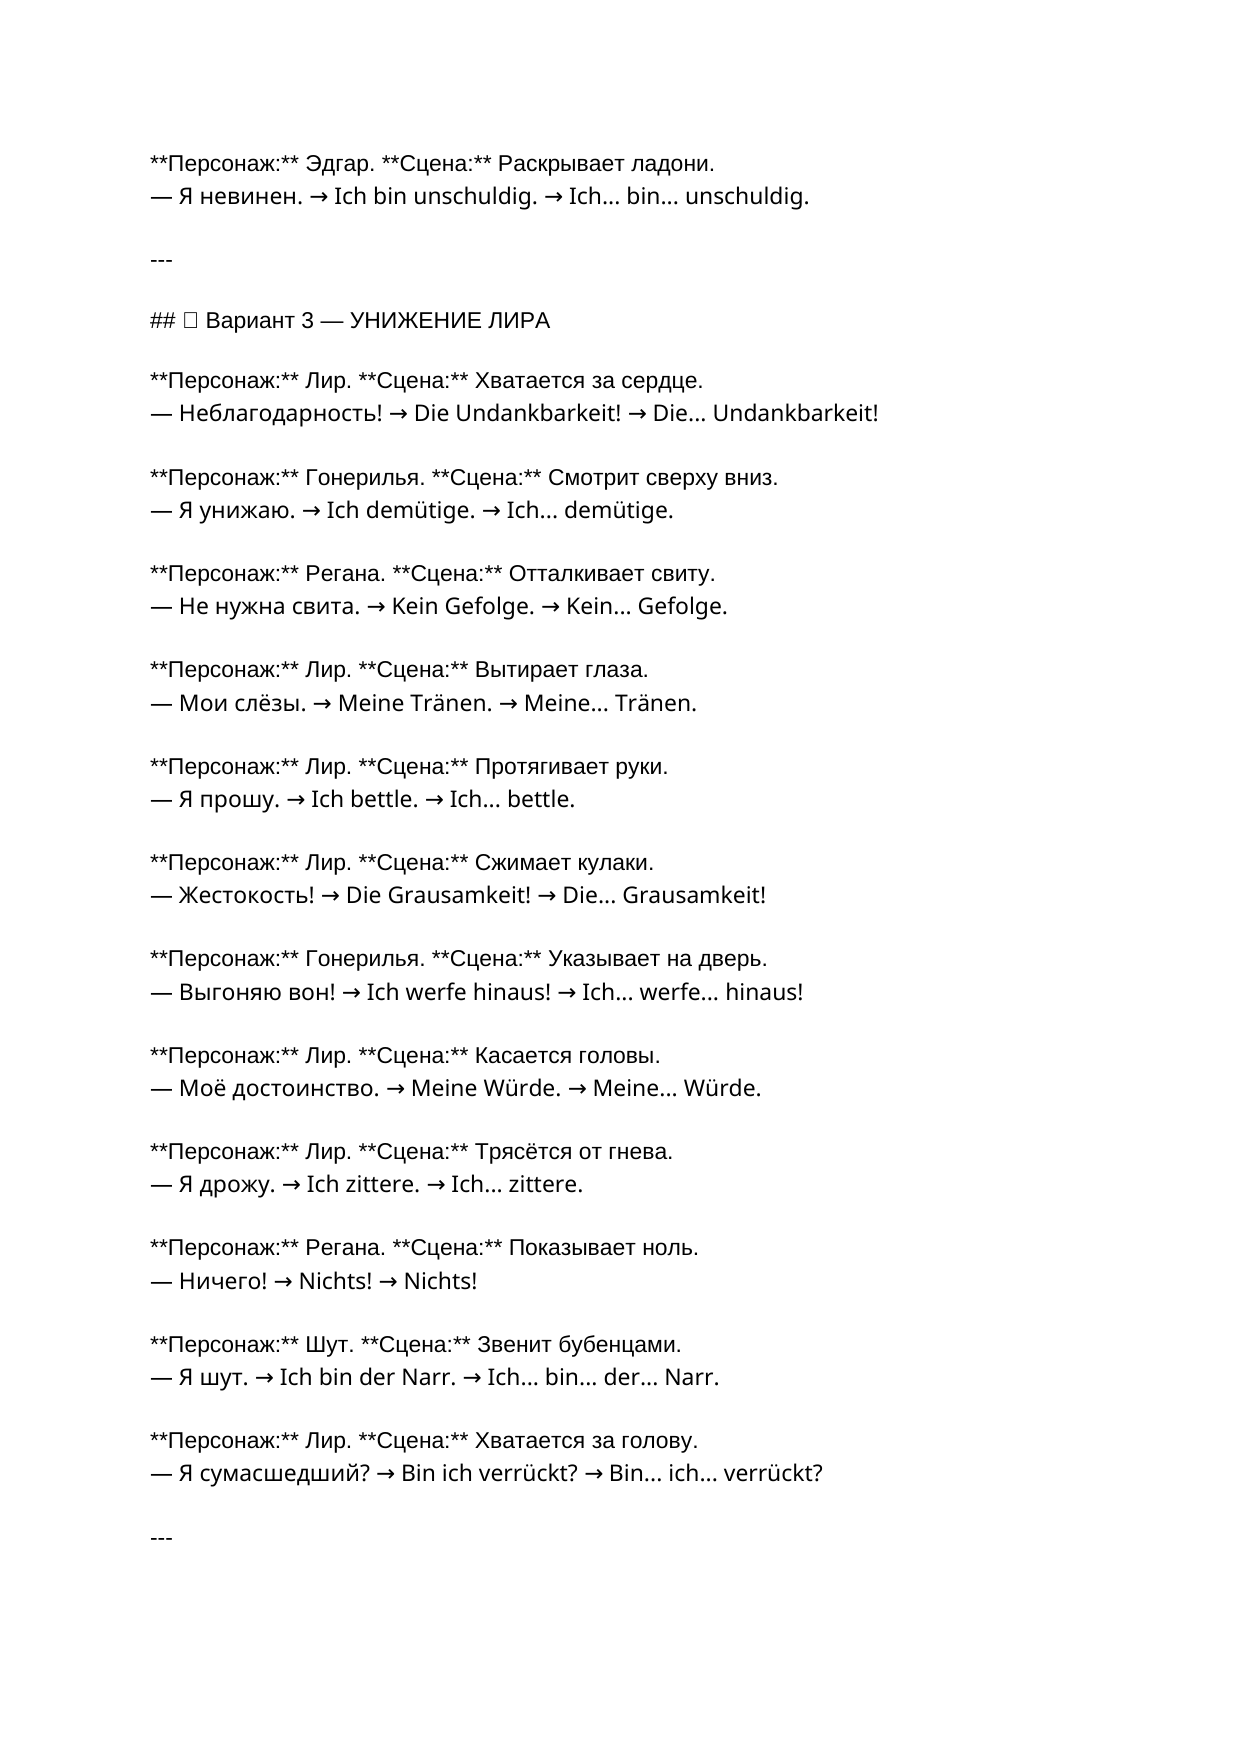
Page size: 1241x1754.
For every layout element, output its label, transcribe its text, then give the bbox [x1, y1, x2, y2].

text **Персонаж:** Лир. **Сцена:** Касается головы. [150, 1042, 1090, 1068]
text **Персонаж:** Регана. **Сцена:** Отталкивает свиту. [150, 560, 1090, 586]
text **Персонаж:** Гонерилья. **Сцена:** Смотрит сверху вниз. [150, 463, 1090, 490]
text — Я шут. → Ich bin der Narr. → Ich... bin... der... Narr. [150, 1361, 1090, 1392]
text **Персонаж:** Шут. **Сцена:** Звенит бубенцами. [150, 1331, 1090, 1357]
text — Мои слёзы. → Meine Tränen. → Meine... Tränen. [150, 686, 1090, 718]
text — Я унижаю. → Ich demütige. → Ich... demütige. [150, 494, 1090, 525]
text --- [150, 1523, 1090, 1550]
text — Я дрожу. → Ich zittere. → Ich... zittere. [150, 1168, 1090, 1199]
text — Не нужна свита. → Kein Gefolge. → Kein... Gefolge. [150, 590, 1090, 621]
text --- [150, 246, 1090, 273]
text **Персонаж:** Лир. **Сцена:** Вытирает глаза. [150, 656, 1090, 683]
text — Ничего! → Nichts! → Nichts! [150, 1264, 1090, 1296]
text **Персонаж:** Эдгар. **Сцена:** Раскрывает ладони. [150, 150, 1090, 176]
text **Персонаж:** Лир. **Сцена:** Протягивает руки. [150, 753, 1090, 779]
text **Персонаж:** Гонерилья. **Сцена:** Указывает на дверь. [150, 945, 1090, 972]
text — Я прошу. → Ich bettle. → Ich... bettle. [150, 783, 1090, 814]
text **Персонаж:** Лир. **Сцена:** Хватается за сердце. [150, 367, 1090, 393]
text — Неблагодарность! → Die Undankbarkeit! → Die... Undankbarkeit! [150, 397, 1090, 429]
text — Выгоняю вон! → Ich werfe hinaus! → Ich... werfe... hinaus! [150, 976, 1090, 1007]
text — Я невинен. → Ich bin unschuldig. → Ich... bin... unschuldig. [150, 180, 1090, 211]
text **Персонаж:** Лир. **Сцена:** Хватается за голову. [150, 1427, 1090, 1453]
text **Персонаж:** Регана. **Сцена:** Показывает ноль. [150, 1234, 1090, 1261]
text — Моё достоинство. → Meine Würde. → Meine... Würde. [150, 1072, 1090, 1103]
text ## 💔 Вариант 3 — УНИЖЕНИЕ ЛИРА [150, 307, 1090, 333]
text — Я сумасшедший? → Bin ich verrückt? → Bin... ich... verrückt? [150, 1457, 1090, 1488]
text — Жестокость! → Die Grausamkeit! → Die... Grausamkeit! [150, 879, 1090, 910]
text **Персонаж:** Лир. **Сцена:** Трясётся от гнева. [150, 1138, 1090, 1164]
text **Персонаж:** Лир. **Сцена:** Сжимает кулаки. [150, 849, 1090, 875]
